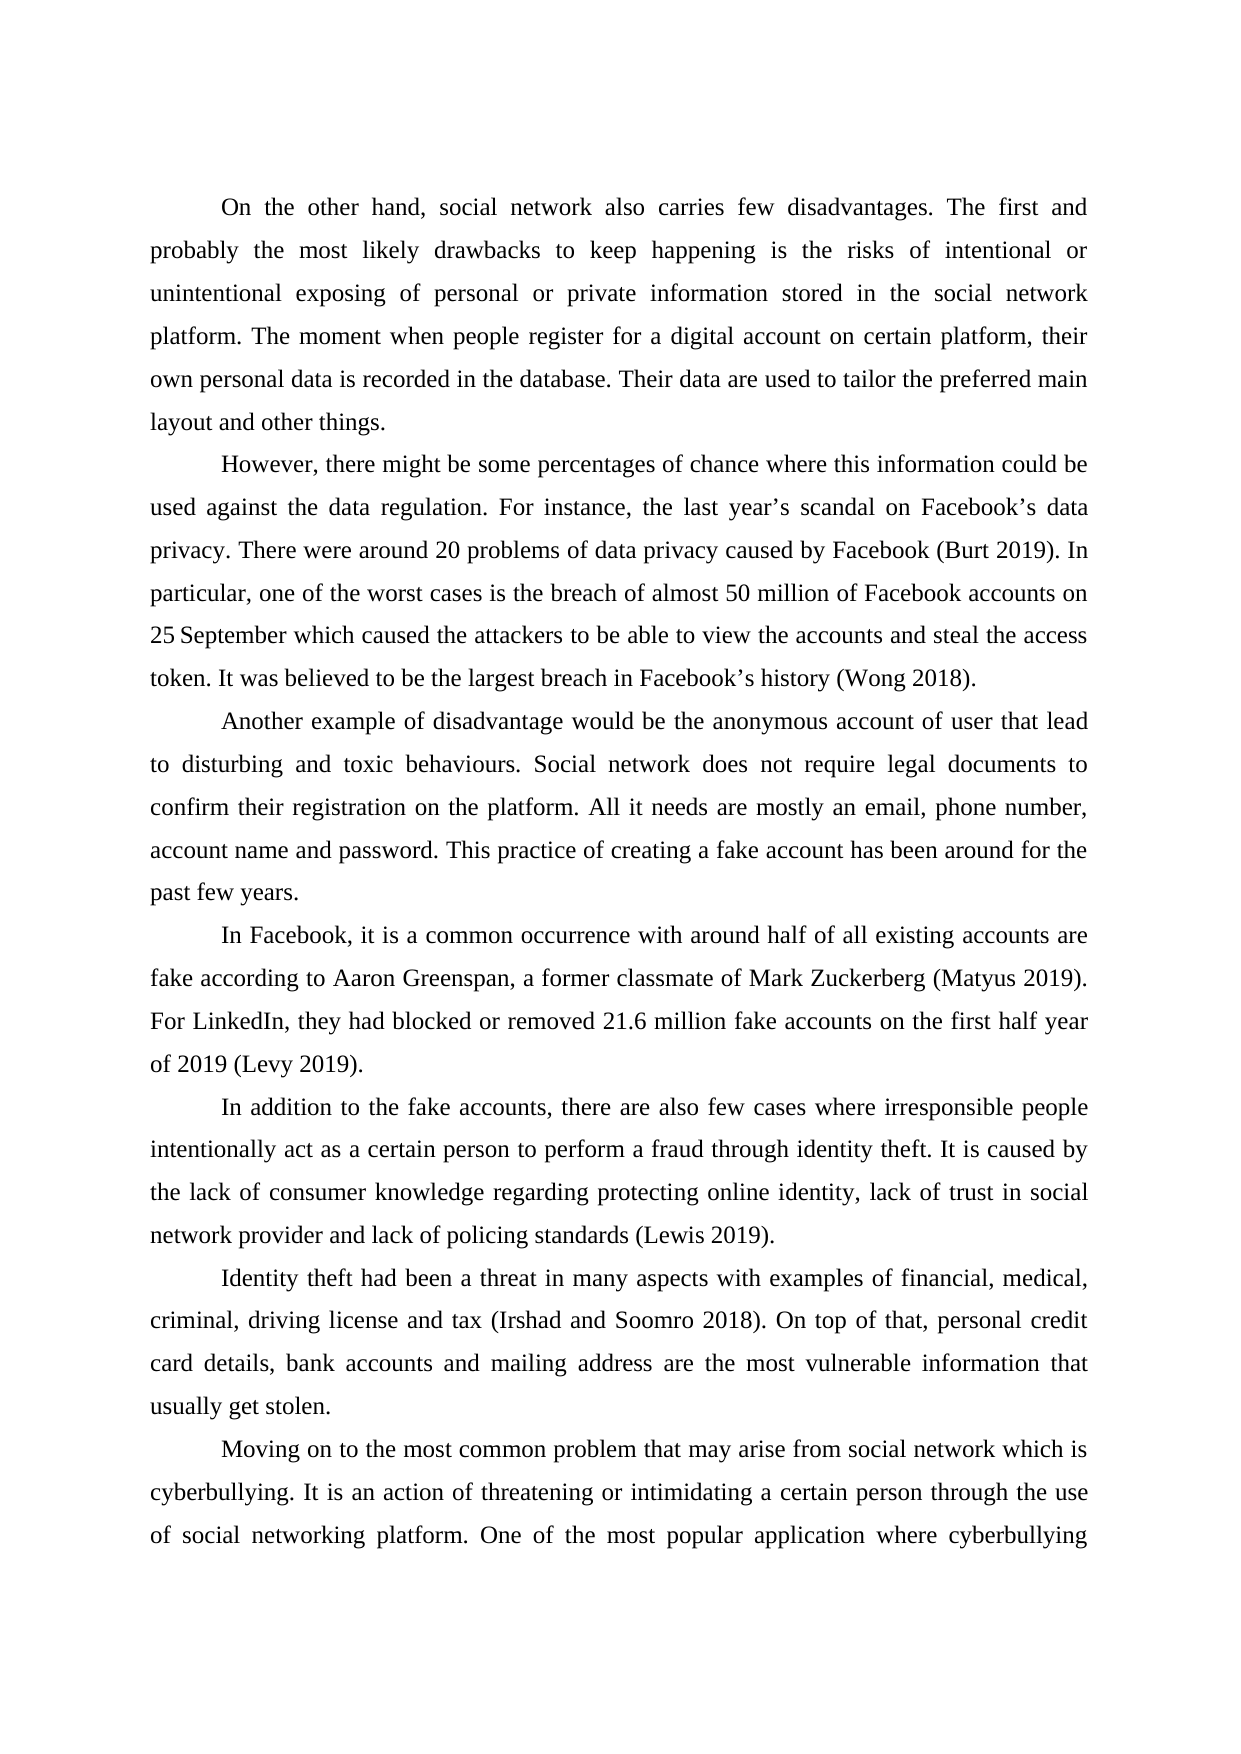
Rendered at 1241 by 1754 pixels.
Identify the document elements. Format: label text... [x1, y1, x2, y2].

list Another example of disadvantage would be the anonymous account of user that lead to disturbing and toxic behaviours. Social network does not require legal documents to confirm their registration on the platform. All it needs are mostly an email, phone number, account name and password. This practice of creating a fake account has been around for the past few years. [150, 706, 1089, 906]
list However, there might be some percentages of chance where this information could be used against the data regulation. For instance, the last year’s scandal on Facebook’s data privacy. There were around 20 problems of data privacy caused by Facebook (Burt 2019). In particular, one of the worst cases is the breach of almost 50 million of Facebook accounts on 25 September which caused the attackers to be able to view the accounts and steal the access token. It was believed to be the largest breach in Facebook’s history (Wong 2018). [150, 449, 1089, 692]
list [150, 1434, 1089, 1548]
list In addition to the fake accounts, there are also few cases where irresponsible people intentionally act as a certain person to perform a fraud through identity theft. It is caused by the lack of consumer knowledge regarding protecting online identity, lack of trust in social network provider and lack of policing standards (Lewis 2019). [150, 1092, 1089, 1249]
list In Facebook, it is a common occurrence with around half of all existing accounts are fake according to Aaron Greenspan, a former classmate of Mark Zuckerberg (Matyus 2019). For LinkedIn, they had blocked or removed 21.6 million fake accounts on the first half year of 2019 (Levy 2019). [150, 920, 1089, 1077]
list On the other hand, social network also carries few disadvantages. The first and probably the most likely drawbacks to keep happening is the risks of intentional or unintentional exposing of personal or private information stored in the social network platform. The moment when people register for a digital account on certain platform, their own personal data is recorded in the database. Their data are used to tailor the preferred main layout and other things. [150, 192, 1089, 435]
list Identity theft had been a threat in many aspects with examples of financial, medical, criminal, driving license and tax (Irshad and Soomro 2018). On top of that, personal credit card details, bank accounts and mailing address are the most vulnerable information that usually get stolen. [150, 1263, 1089, 1420]
